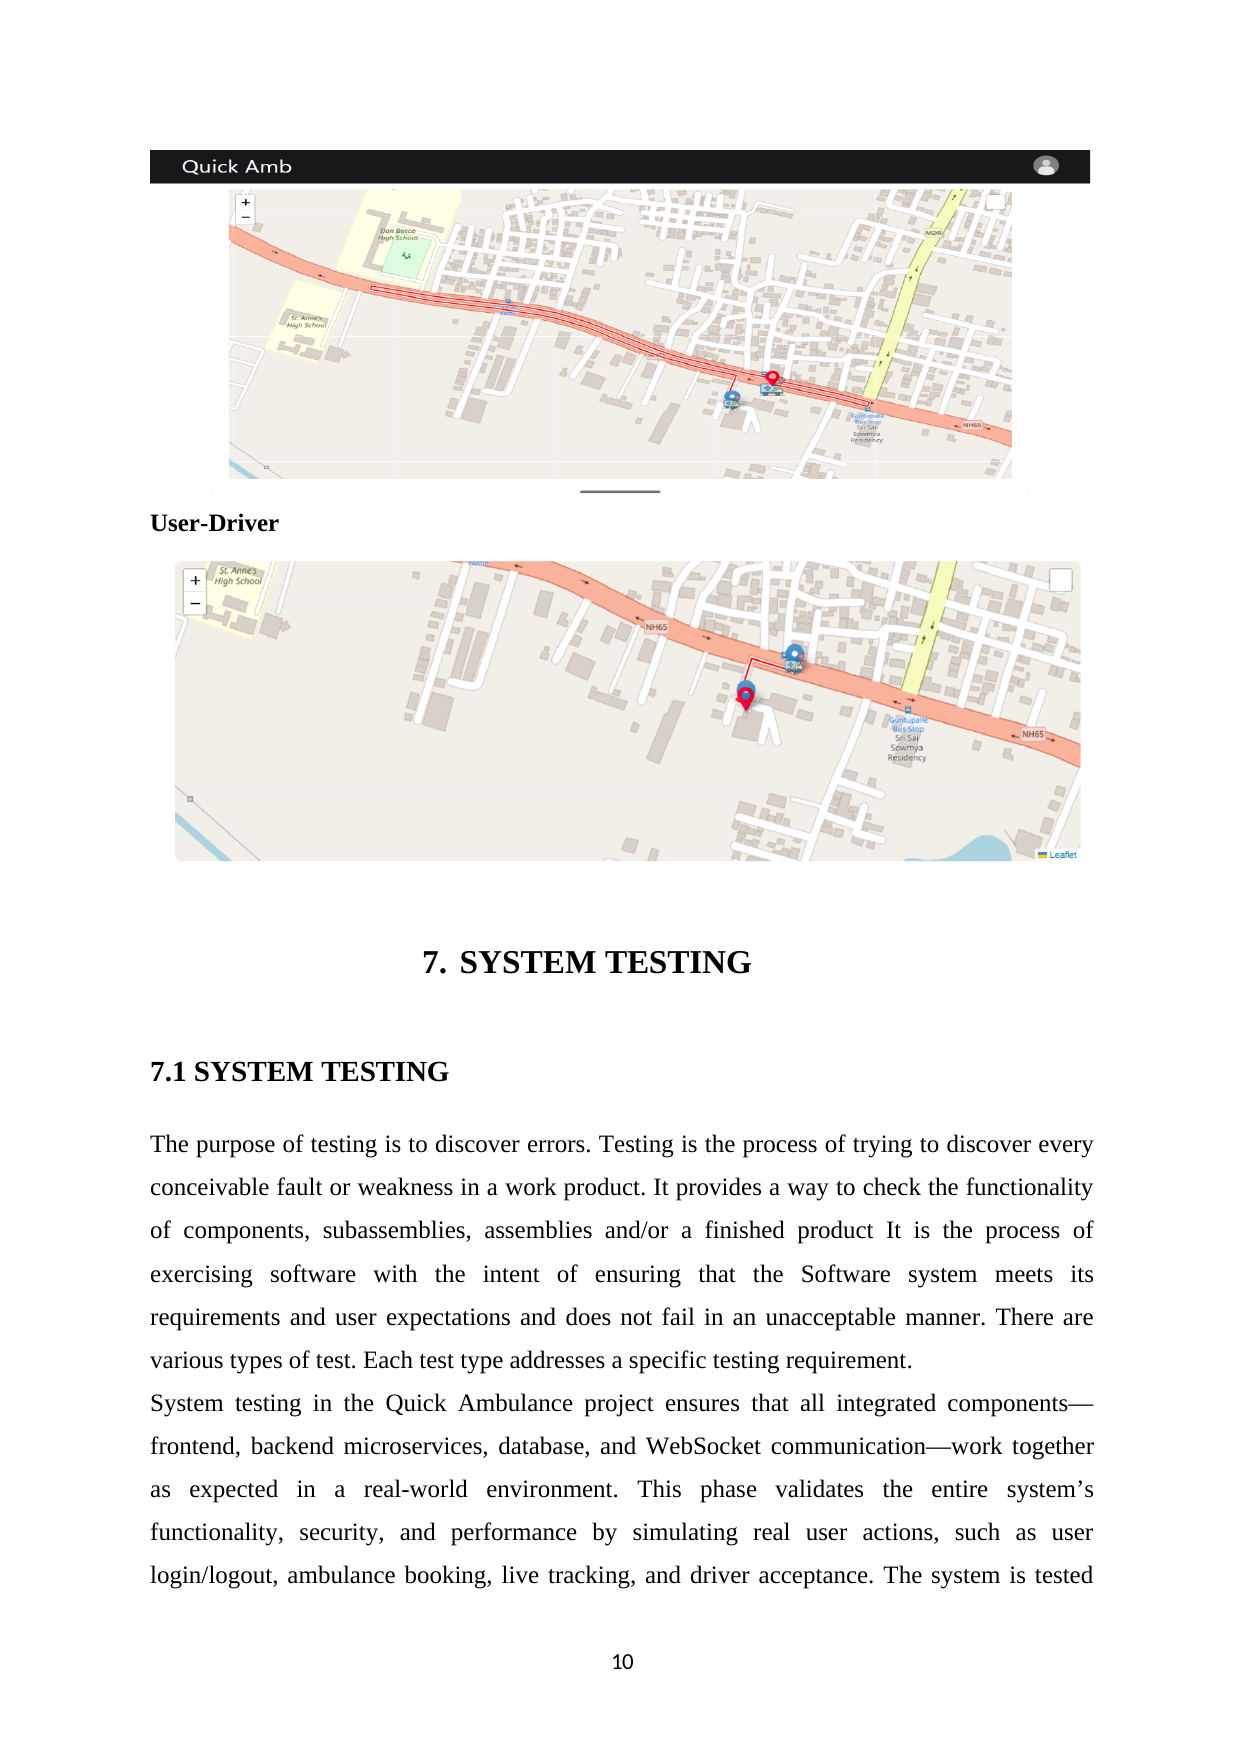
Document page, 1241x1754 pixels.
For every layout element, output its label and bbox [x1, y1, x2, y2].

picture [150, 150, 1091, 497]
picture [150, 548, 1091, 872]
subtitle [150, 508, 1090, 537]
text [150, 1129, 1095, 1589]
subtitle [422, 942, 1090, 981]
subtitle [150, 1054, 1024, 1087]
